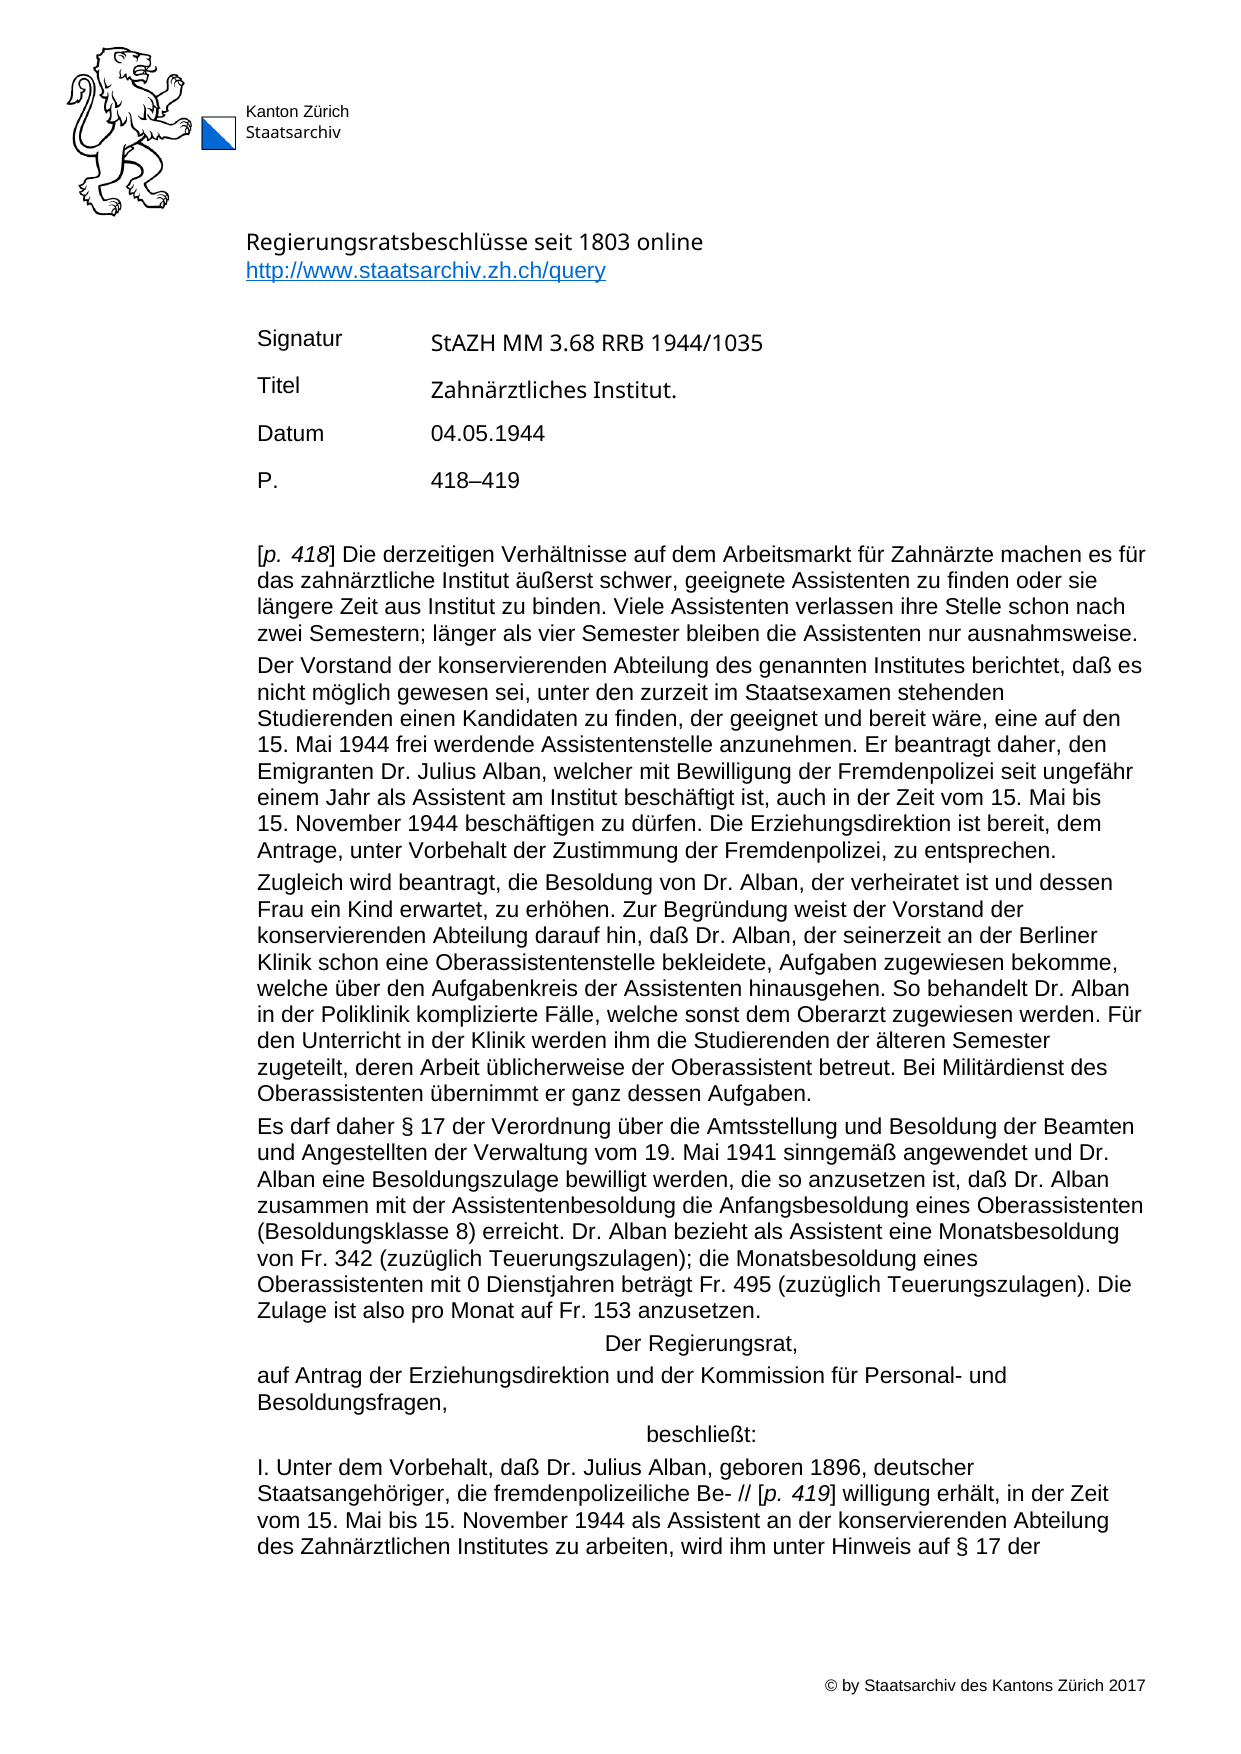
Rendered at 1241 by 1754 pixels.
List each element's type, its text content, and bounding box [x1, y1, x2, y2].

table_cell Datum [246, 414, 419, 461]
text auf Antrag der Erziehungsdirektion und der Kommission für Personal- und Besoldungsfragen, [257, 1362, 1146, 1415]
table_header Signatur [246, 319, 419, 366]
text Der Vorstand der konservierenden Abteilung des genannten Institutes berichtet, daß es nicht möglich gewesen sei, unter den zurzeit im Staatsexamen stehenden Studierenden einen Kandidaten zu finden, der geeignet und bereit wäre, eine auf den 15. Mai 1944 frei werdende Assistentenstelle anzunehmen. Er beantragt daher, den Emigranten Dr. Julius Alban, welcher mit Bewilligung der Fremdenpolizei seit ungefähr einem Jahr als Assistent am Institut beschäftigt ist, auch in der Zeit vom 15. Mai bis 15. November 1944 beschäftigen zu dürfen. Die Erziehungsdirektion ist bereit, dem Antrage, unter Vorbehalt der Zustimmung der Fremdenpolizei, zu entsprechen. [257, 652, 1146, 863]
table_cell Zahnärztliches Institut. [419, 366, 1119, 413]
picture [59, 44, 196, 222]
text Der Regierungsrat, [257, 1330, 1146, 1356]
text Es darf daher § 17 der Verordnung über die Amtsstellung und Besoldung der Beamten und Angestellten der Verwaltung vom 19. Mai 1941 sinngemäß angewendet und Dr. Alban eine Besoldungszulage bewilligt werden, die so anzusetzen ist, daß Dr. Alban zusammen mit der Assistentenbesoldung die Anfangsbesoldung eines Oberassistenten (Besoldungsklasse 8) erreicht. Dr. Alban bezieht als Assistent eine Monatsbesoldung von Fr. 342 (zuzüglich Teuerungszulagen); die Monatsbesoldung eines Oberassistenten mit 0 Dienstjahren beträgt Fr. 495 (zuzüglich Teuerungszulagen). Die Zulage ist also pro Monat auf Fr. 153 anzusetzen. [257, 1113, 1146, 1324]
table_cell P. [246, 461, 419, 508]
text [p. 418] Die derzeitigen Verhältnisse auf dem Arbeitsmarkt für Zahnärzte machen es für das zahnärztliche Institut äußerst schwer, geeignete Assistenten zu finden oder sie längere Zeit aus Institut zu binden. Viele Assistenten verlassen ihre Stelle schon nach zwei Semestern; länger als vier Semester bleiben die Assistenten nur ausnahmsweise. [257, 541, 1146, 646]
text beschließt: [257, 1421, 1146, 1448]
table_cell Titel [246, 366, 419, 413]
text Zugleich wird beantragt, die Besoldung von Dr. Alban, der verheiratet ist und dessen Frau ein Kind erwartet, zu erhöhen. Zur Begründung weist der Vorstand der konservierenden Abteilung darauf hin, daß Dr. Alban, der seinerzeit an der Berliner Klinik schon eine Oberassistentenstelle bekleidete, Aufgaben zugewiesen bekomme, welche über den Aufgabenkreis der Assistenten hinausgehen. So behandelt Dr. Alban in der Poliklinik komplizierte Fälle, welche sonst dem Oberarzt zugewiesen werden. Für den Unterricht in der Klinik werden ihm die Studierenden der älteren Semester zugeteilt, deren Arbeit üblicherweise der Oberassistent betreut. Bei Militärdienst des Oberassistenten übernimmt er ganz dessen Aufgaben. [257, 869, 1146, 1107]
table_cell 418–419 [419, 461, 1119, 508]
table_header StAZH MM 3.68 RRB 1944/1035 [419, 319, 1119, 366]
picture [200, 115, 237, 151]
table_cell 04.05.1944 [419, 414, 1119, 461]
